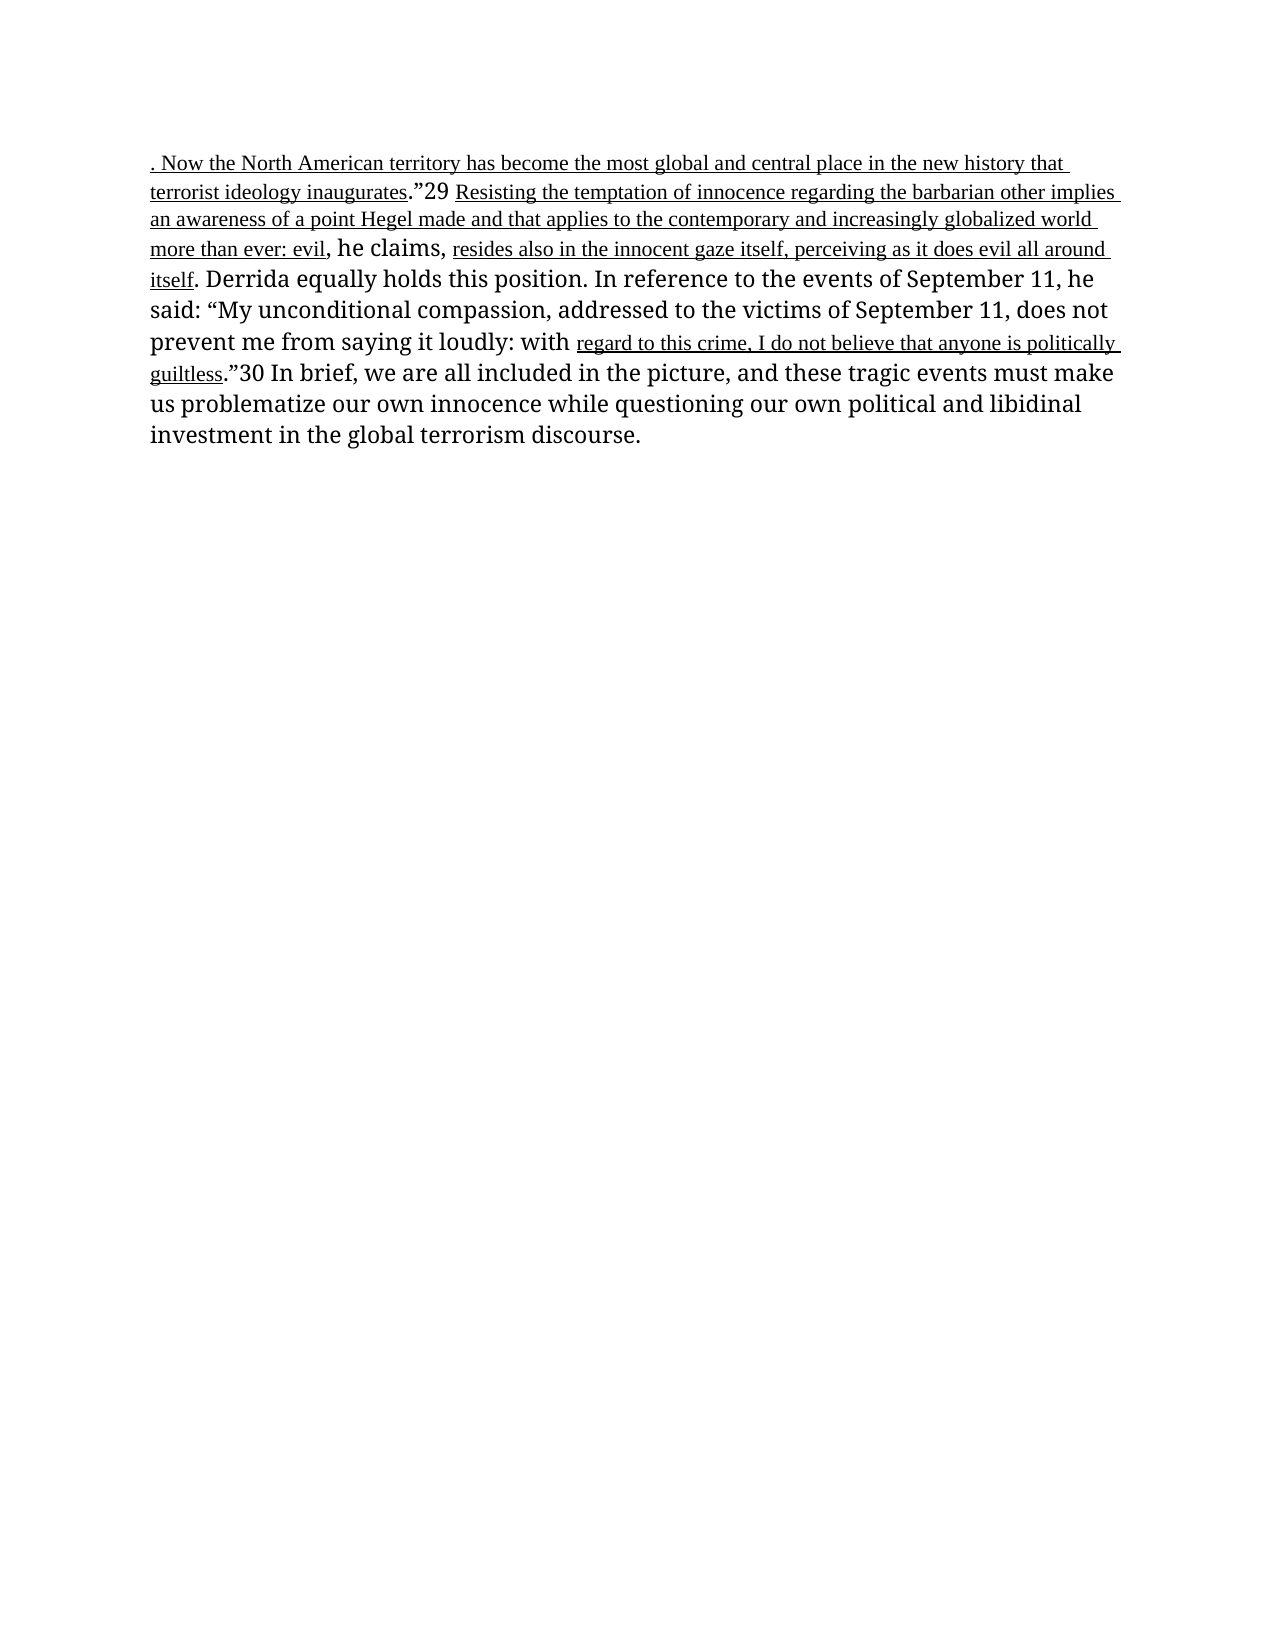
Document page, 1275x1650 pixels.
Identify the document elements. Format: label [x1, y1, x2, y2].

text [150, 150, 1125, 450]
